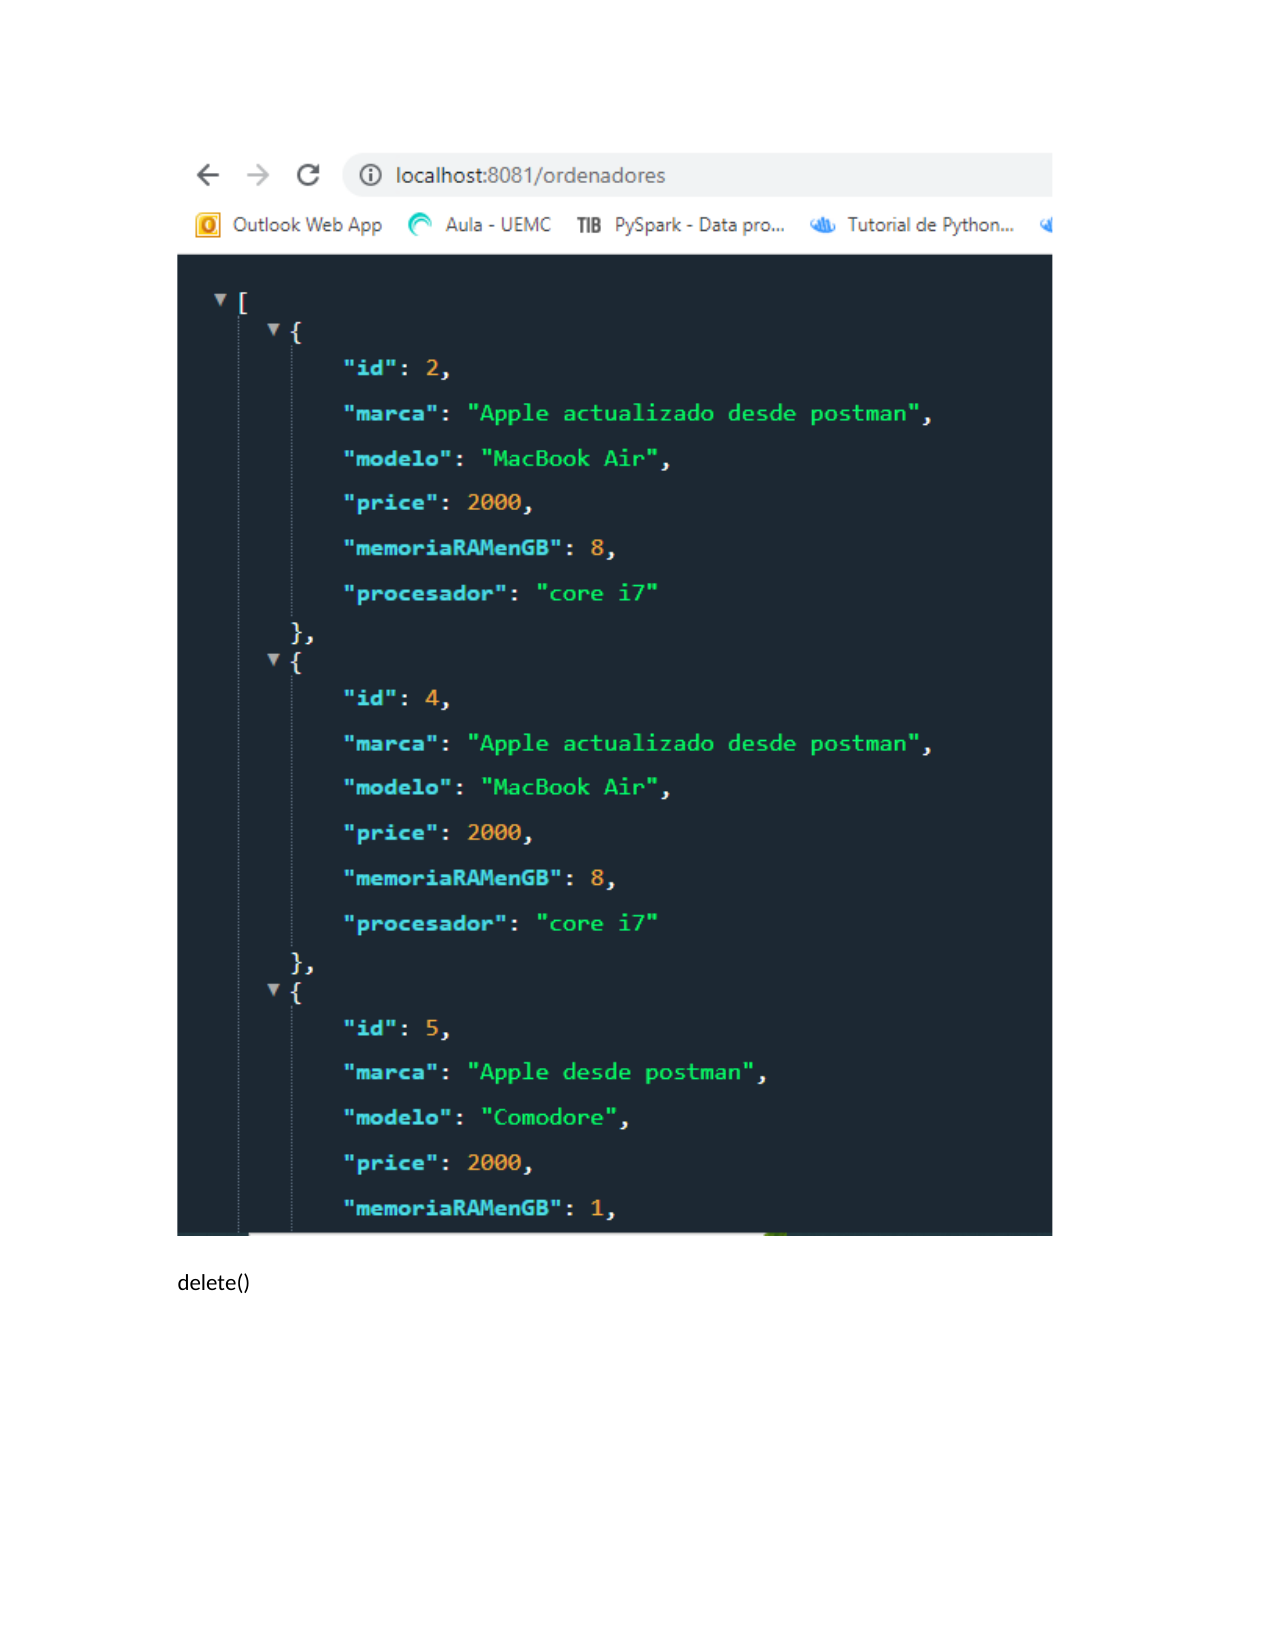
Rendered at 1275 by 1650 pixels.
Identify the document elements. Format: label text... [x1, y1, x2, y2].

text delete() [177, 1268, 1098, 1296]
picture [177, 147, 1053, 1236]
